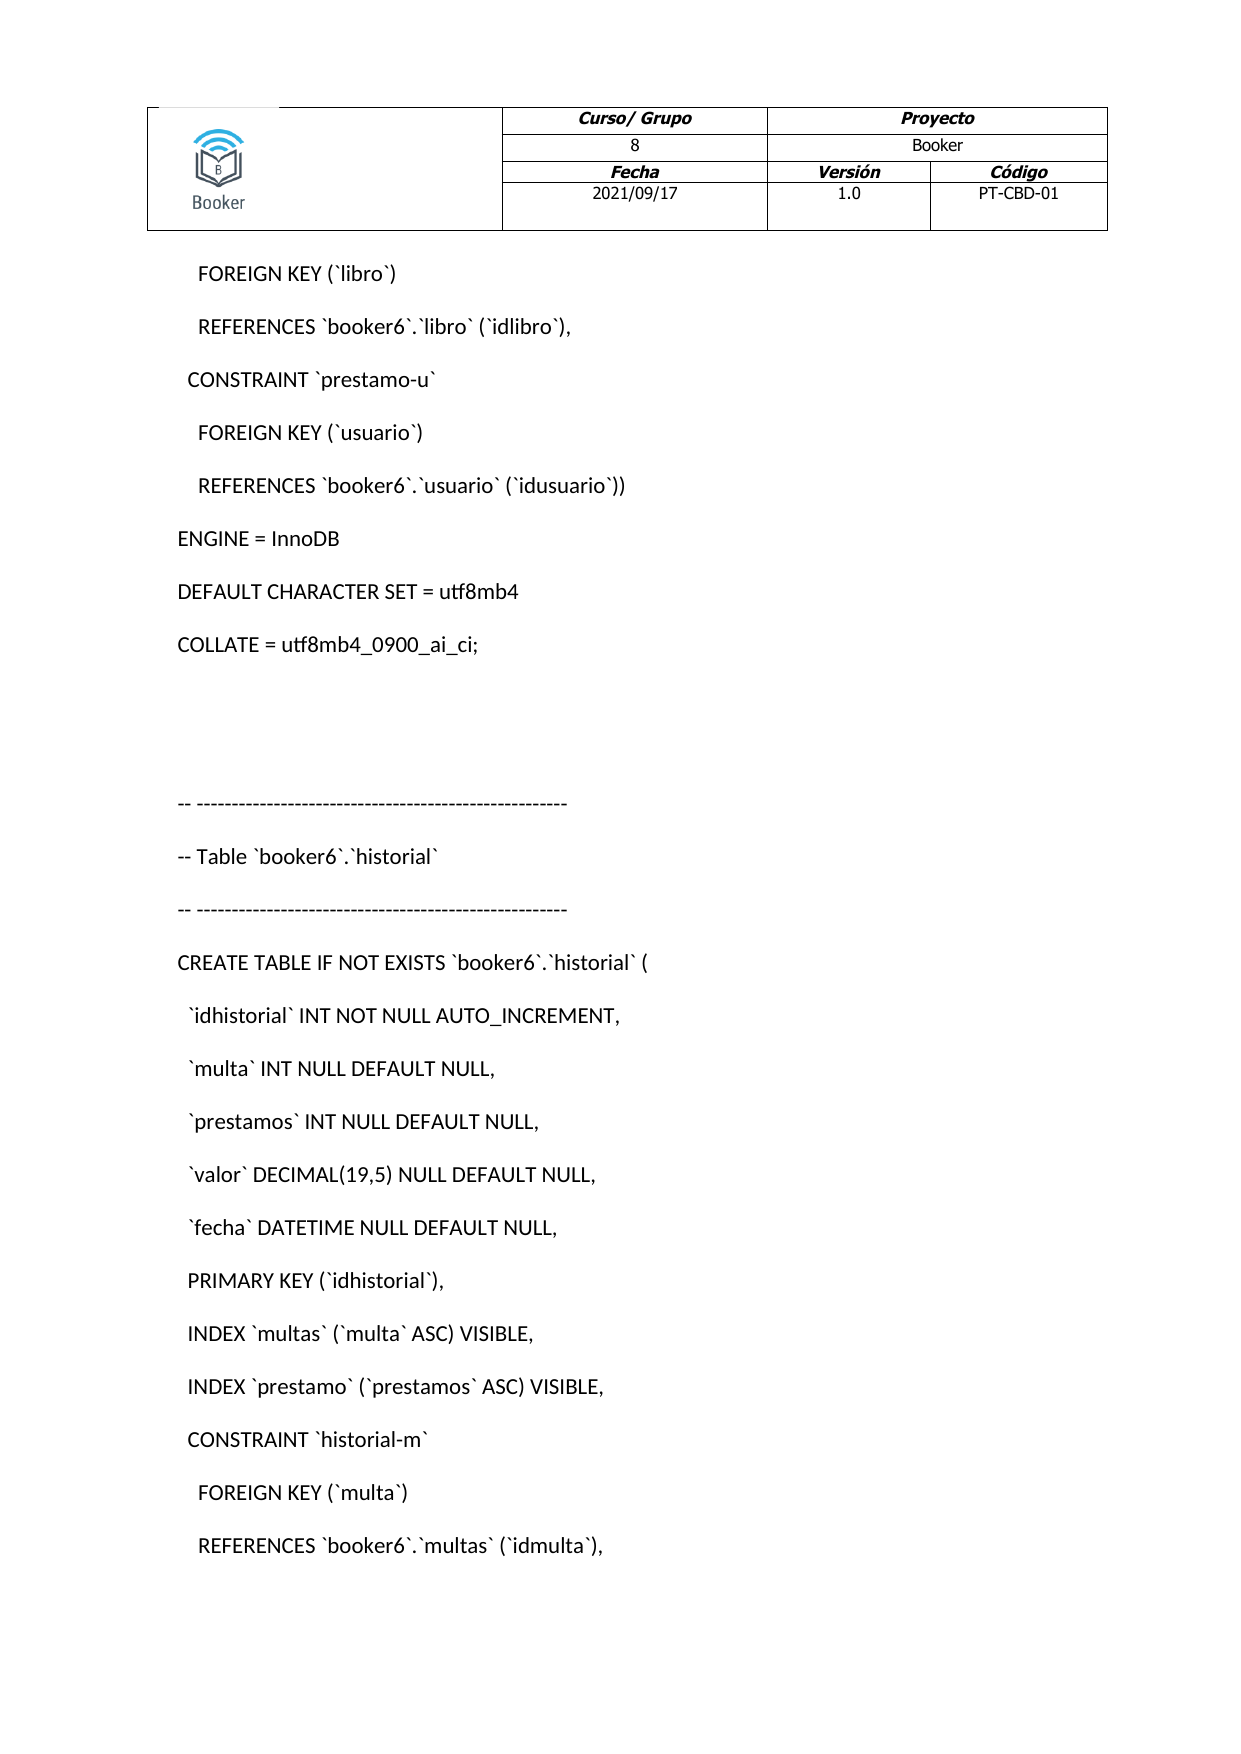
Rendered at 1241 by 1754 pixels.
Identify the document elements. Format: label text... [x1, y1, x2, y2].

text FOREIGN KEY (`usuario`) [177, 418, 1063, 446]
text REFERENCES `booker6`.`usuario` (`idusuario`)) [177, 471, 1063, 499]
text -- ----------------------------------------------------- [177, 789, 1063, 817]
text `fecha` DATETIME NULL DEFAULT NULL, [177, 1213, 1063, 1241]
text CONSTRAINT `historial-m` [177, 1425, 1063, 1453]
text INDEX `multas` (`multa` ASC) VISIBLE, [177, 1319, 1063, 1347]
text DEFAULT CHARACTER SET = utf8mb4 [177, 577, 1063, 605]
text FOREIGN KEY (`multa`) [177, 1478, 1063, 1506]
text REFERENCES `booker6`.`libro` (`idlibro`), [177, 312, 1063, 340]
text `valor` DECIMAL(19,5) NULL DEFAULT NULL, [177, 1160, 1063, 1188]
text ENGINE = InnoDB [177, 524, 1063, 552]
text `prestamos` INT NULL DEFAULT NULL, [177, 1107, 1063, 1135]
text FOREIGN KEY (`libro`) [177, 259, 1063, 287]
text CONSTRAINT `prestamo-u` [177, 365, 1063, 393]
text COLLATE = utf8mb4_0900_ai_ci; [177, 630, 1063, 658]
text CREATE TABLE IF NOT EXISTS `booker6`.`historial` ( [177, 948, 1063, 976]
text -- Table `booker6`.`historial` [177, 842, 1063, 870]
text -- ----------------------------------------------------- [177, 895, 1063, 923]
text `idhistorial` INT NOT NULL AUTO_INCREMENT, [177, 1001, 1063, 1029]
text PRIMARY KEY (`idhistorial`), [177, 1266, 1063, 1294]
text `multa` INT NULL DEFAULT NULL, [177, 1054, 1063, 1082]
text REFERENCES `booker6`.`multas` (`idmulta`), [177, 1531, 1063, 1559]
picture [158, 107, 280, 230]
text INDEX `prestamo` (`prestamos` ASC) VISIBLE, [177, 1372, 1063, 1400]
